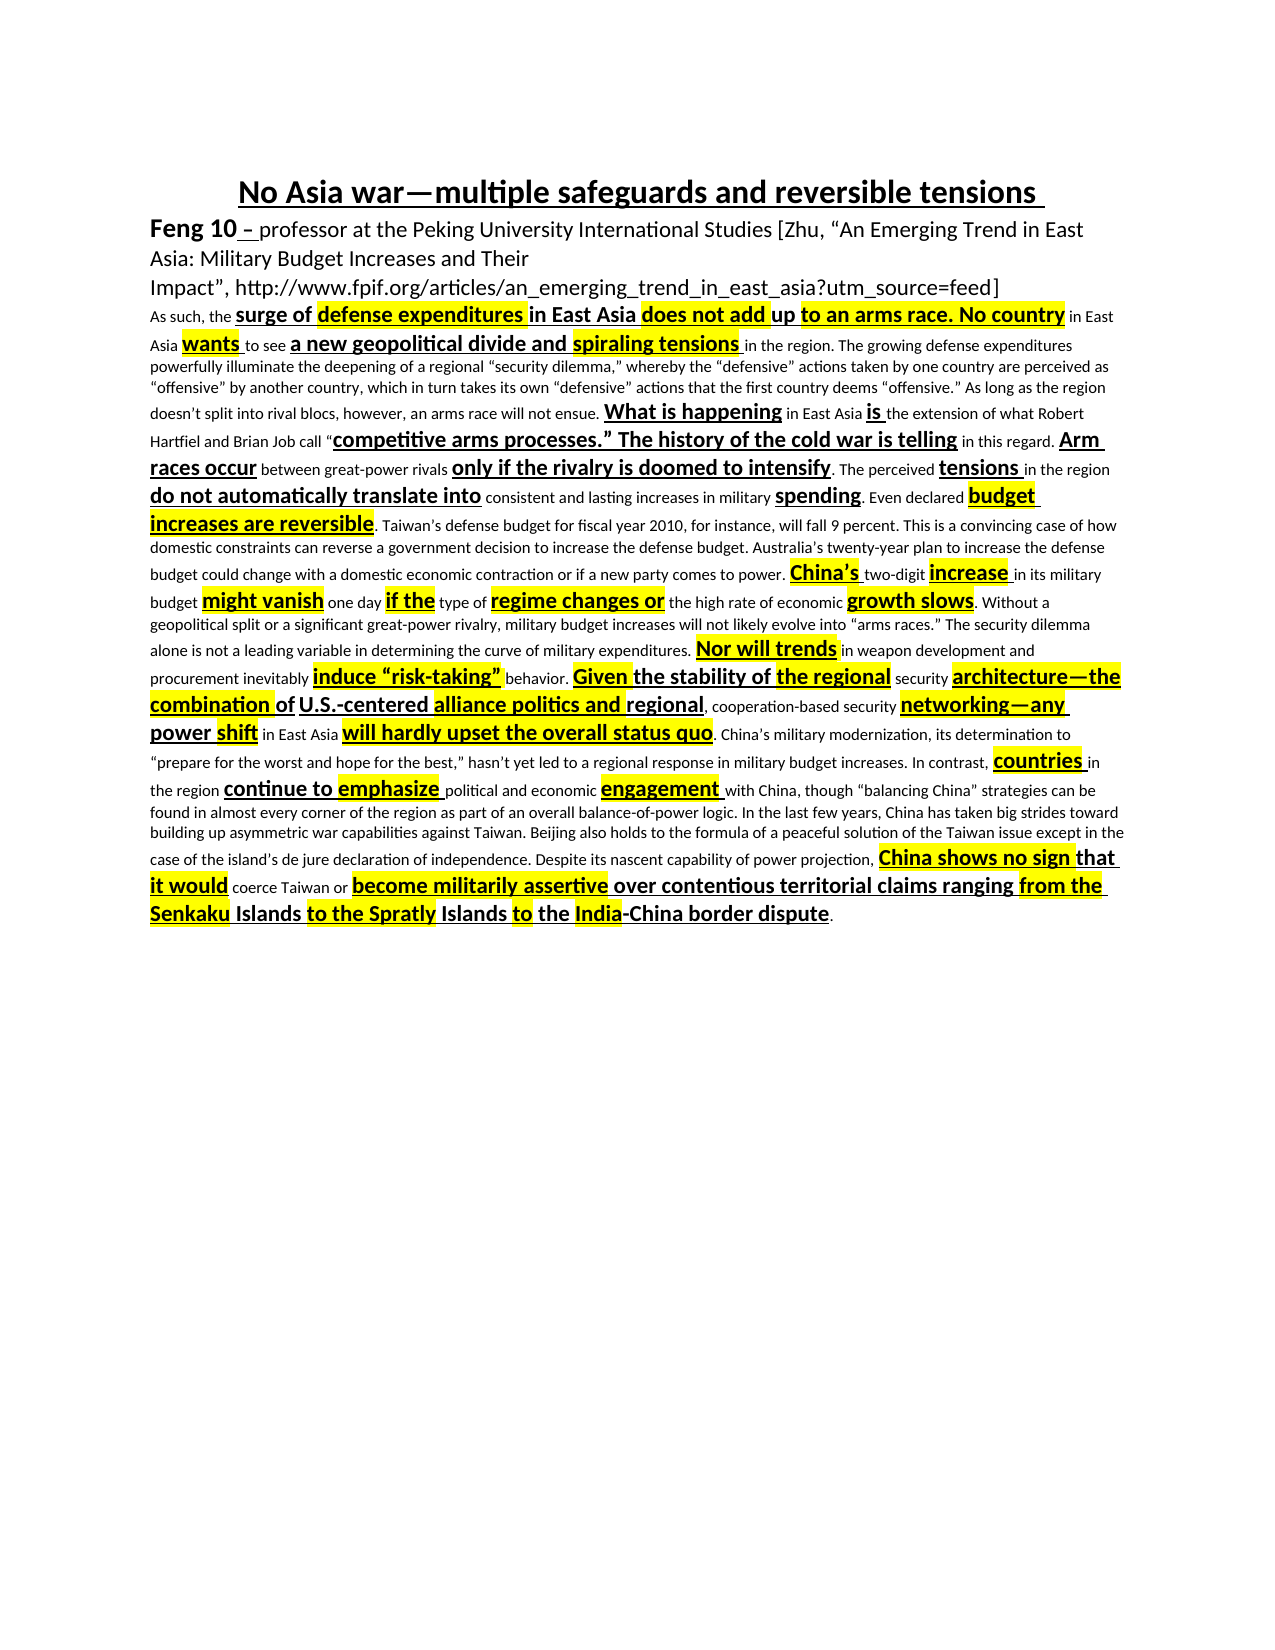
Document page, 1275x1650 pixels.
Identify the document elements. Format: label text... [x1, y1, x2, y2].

text Feng 10 – professor at the Peking University International Studies [Zhu, “An Emerging Trend in East Asia: Military Budget Increases and Their Impact”, http://www.fpif.org/articles/an_emerging_trend_in_east_asia?utm_source=feed] [150, 212, 1125, 301]
text As such, the surge of defense expenditures in East Asia does not add up to an arms race. No country in East Asia wants to see a new geopolitical divide and spiraling tensions in the region. The growing defense expenditures powerfully illuminate the deepening of a regional “security dilemma,” whereby the “defensive” actions taken by one country are perceived as “offensive” by another country, which in turn takes its own “defensive” actions that the first country deems “offensive.” As long as the region doesn’t split into rival blocs, however, an arms race will not ensue. What is happening in East Asia is the extension of what Robert Hartfiel and Brian Job call “competitive arms processes.” The history of the cold war is telling in this regard. Arm races occur between great-power rivals only if the rivalry is doomed to intensify. The perceived tensions in the region do not automatically translate into consistent and lasting increases in military spending. Even declared budget increases are reversible. Taiwan’s defense budget for fiscal year 2010, for instance, will fall 9 percent. This is a convincing case of how domestic constraints can reverse a government decision to increase the defense budget. Australia’s twenty-year plan to increase the defense budget could change with a domestic economic contraction or if a new party comes to power. China’s two-digit increase in its military budget might vanish one day if the type of regime changes or the high rate of economic growth slows. Without a geopolitical split or a significant great-power rivalry, military budget increases will not likely evolve into “arms races.” The security dilemma alone is not a leading variable in determining the curve of military expenditures. Nor will trends in weapon development and procurement inevitably induce “risk-taking” behavior. Given the stability of the regional security architecture—the combination of U.S.-centered alliance politics and regional, cooperation-based security networking—any power shift in East Asia will hardly upset the overall status quo. China’s military modernization, its determination to “prepare for the worst and hope for the best,” hasn’t yet led to a regional response in military budget increases. In contrast, countries in the region continue to emphasize political and economic engagement with China, though “balancing China” strategies can be found in almost every corner of the region as part of an overall balance-of-power logic. In the last few years, China has taken big strides toward building up asymmetric war capabilities against Taiwan. Beijing also holds to the formula of a peaceful solution of the Taiwan issue except in the case of the island’s de jure declaration of independence. Despite its nascent capability of power projection, China shows no sign that it would coerce Taiwan or become militarily assertive over contentious territorial claims ranging from the Senkaku Islands to the Spratly Islands to the India-China border dispute. [150, 301, 1125, 927]
subtitle No Asia war—multiple safeguards and reversible tensions [150, 171, 1125, 212]
